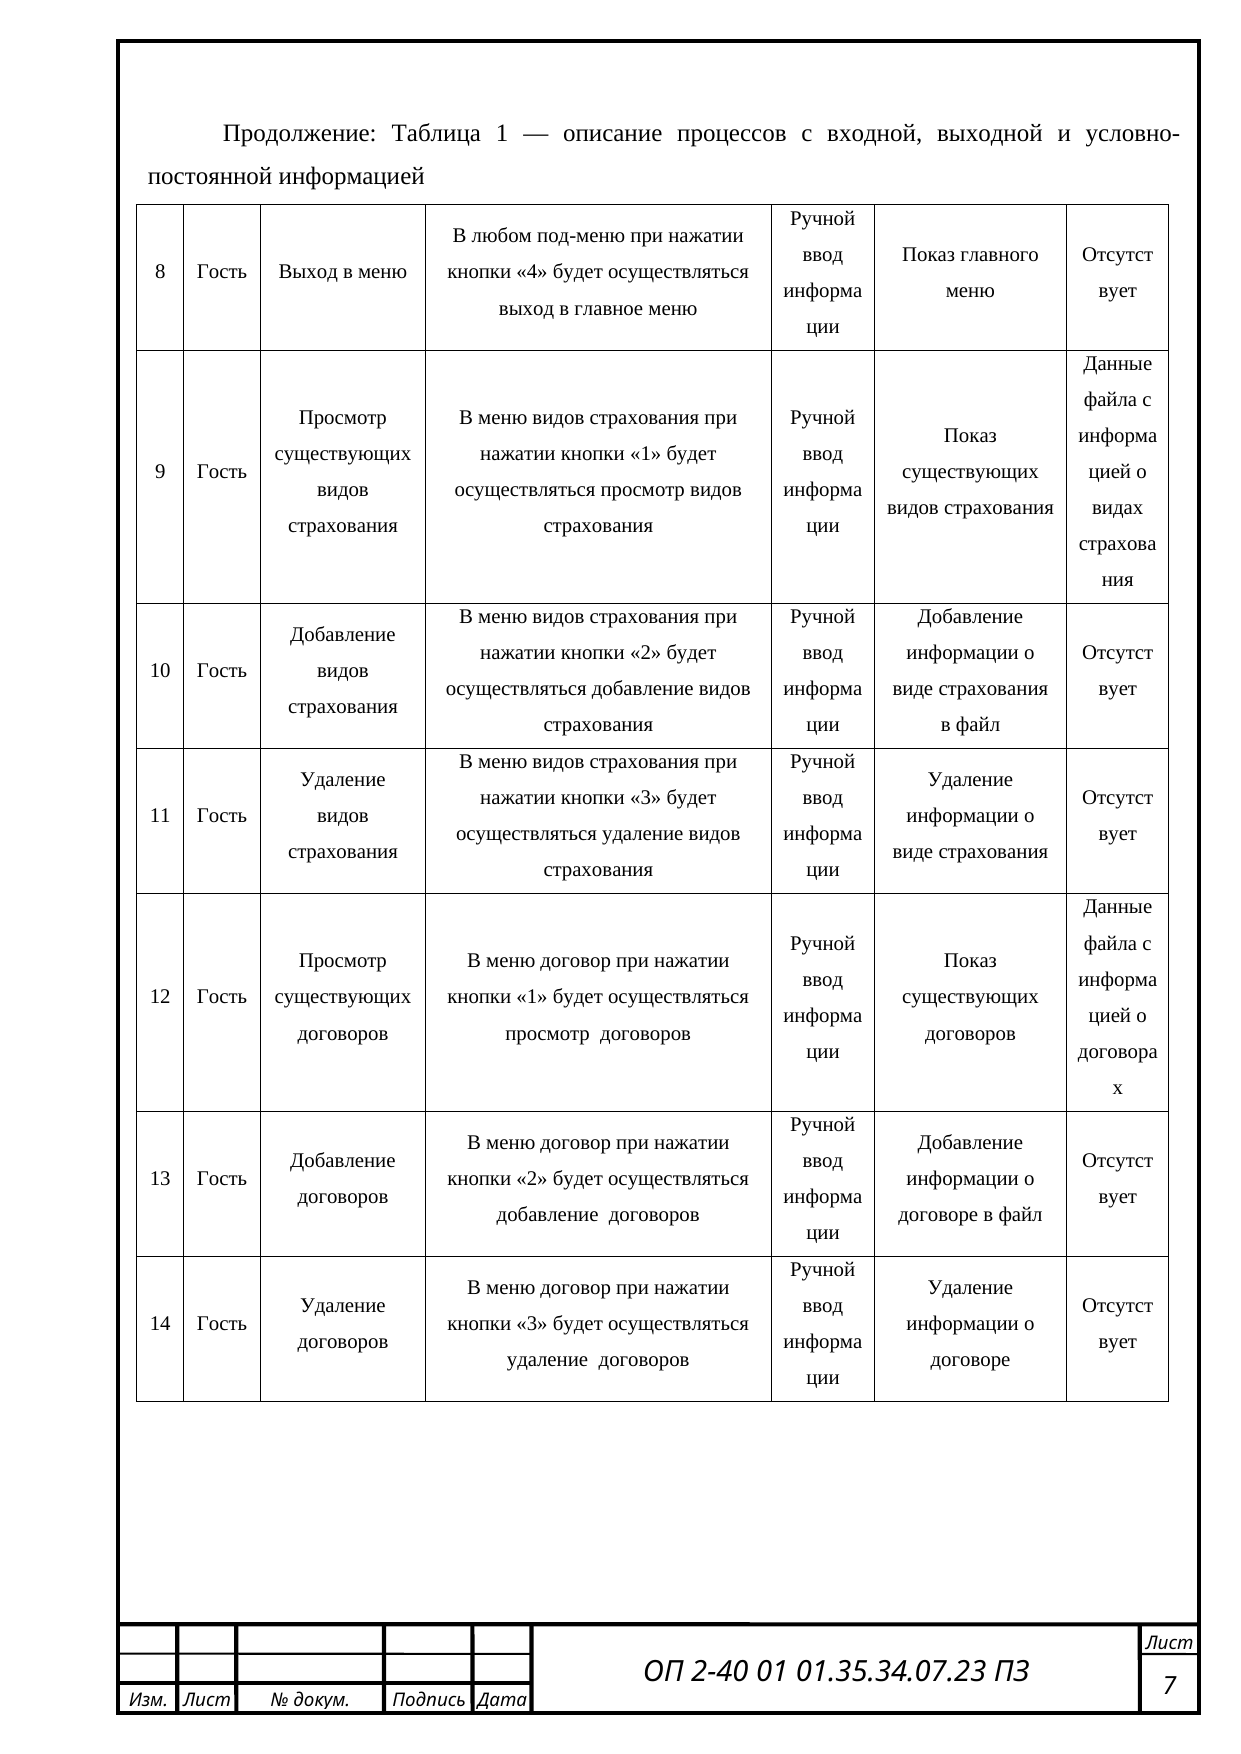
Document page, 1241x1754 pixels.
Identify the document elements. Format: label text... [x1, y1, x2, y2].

table_cell В меню видов страхования при нажатии кнопки «3» будет осуществляться удаление видов страхования [426, 749, 771, 893]
table_cell 13 [137, 1112, 183, 1256]
table_cell Добавление договоров [261, 1112, 425, 1256]
table_header Отсутствует [1067, 205, 1168, 349]
table_cell Удаление видов страхования [261, 749, 425, 893]
table_cell В меню договор при нажатии кнопки «2» будет осуществляться добавление договоров [426, 1112, 771, 1256]
table_cell 10 [137, 604, 183, 748]
table_cell Ручной ввод информации [772, 1257, 874, 1401]
table_cell Гость [184, 1257, 260, 1401]
table_cell Ручной ввод информации [772, 1112, 874, 1256]
table_cell Ручной ввод информации [772, 604, 874, 748]
table_cell Гость [184, 604, 260, 748]
table_cell 14 [137, 1257, 183, 1401]
table_cell Отсутствует [1067, 1112, 1168, 1256]
table_cell Просмотр существующих договоров [261, 894, 425, 1111]
table_header В любом под-меню при нажатии кнопки «4» будет осуществляться выход в главное меню [426, 205, 771, 349]
table_cell В меню договор при нажатии кнопки «1» будет осуществляться просмотр договоров [426, 894, 771, 1111]
table_cell Удаление информации о виде страхования [875, 749, 1066, 893]
table_cell Гость [184, 894, 260, 1111]
table_cell Гость [184, 1112, 260, 1256]
table_cell Удаление информации о договоре [875, 1257, 1066, 1401]
table_cell 11 [137, 749, 183, 893]
table_cell Показ существующих договоров [875, 894, 1066, 1111]
table_cell Данные файла с информацией о видах страхования [1067, 351, 1168, 603]
table_cell Данные файла с информацией о договорах [1067, 894, 1168, 1111]
table_cell Отсутствует [1067, 1257, 1168, 1401]
table_cell Просмотр существующих видов страхования [261, 351, 425, 603]
table_cell Добавление информации о договоре в файл [875, 1112, 1066, 1256]
table_cell Гость [184, 749, 260, 893]
table_header Гость [184, 205, 260, 349]
table_cell Ручной ввод информации [772, 749, 874, 893]
table_cell Ручной ввод информации [772, 351, 874, 603]
table_cell Показ существующих видов страхования [875, 351, 1066, 603]
table_cell 9 [137, 351, 183, 603]
table_cell В меню видов страхования при нажатии кнопки «1» будет осуществляться просмотр видов страхования [426, 351, 771, 603]
table_cell В меню видов страхования при нажатии кнопки «2» будет осуществляться добавление видов страхования [426, 604, 771, 748]
table_cell Отсутствует [1067, 749, 1168, 893]
table_cell Гость [184, 351, 260, 603]
table_cell Добавление информации о виде страхования в файл [875, 604, 1066, 748]
table_header Показ главного меню [875, 205, 1066, 349]
table_cell Добавление видов страхования [261, 604, 425, 748]
table_cell Удаление договоров [261, 1257, 425, 1401]
table_header 8 [137, 205, 183, 349]
table_cell Ручной ввод информации [772, 894, 874, 1111]
text Продолжение: Таблица 1 — описание процессов с входной, выходной и условно-постоянной информацией [148, 118, 1181, 190]
table_cell Отсутствует [1067, 604, 1168, 748]
table_header Выход в меню [261, 205, 425, 349]
table_header Ручной ввод информации [772, 205, 874, 349]
table_cell 12 [137, 894, 183, 1111]
table_cell В меню договор при нажатии кнопки «3» будет осуществляться удаление договоров [426, 1257, 771, 1401]
